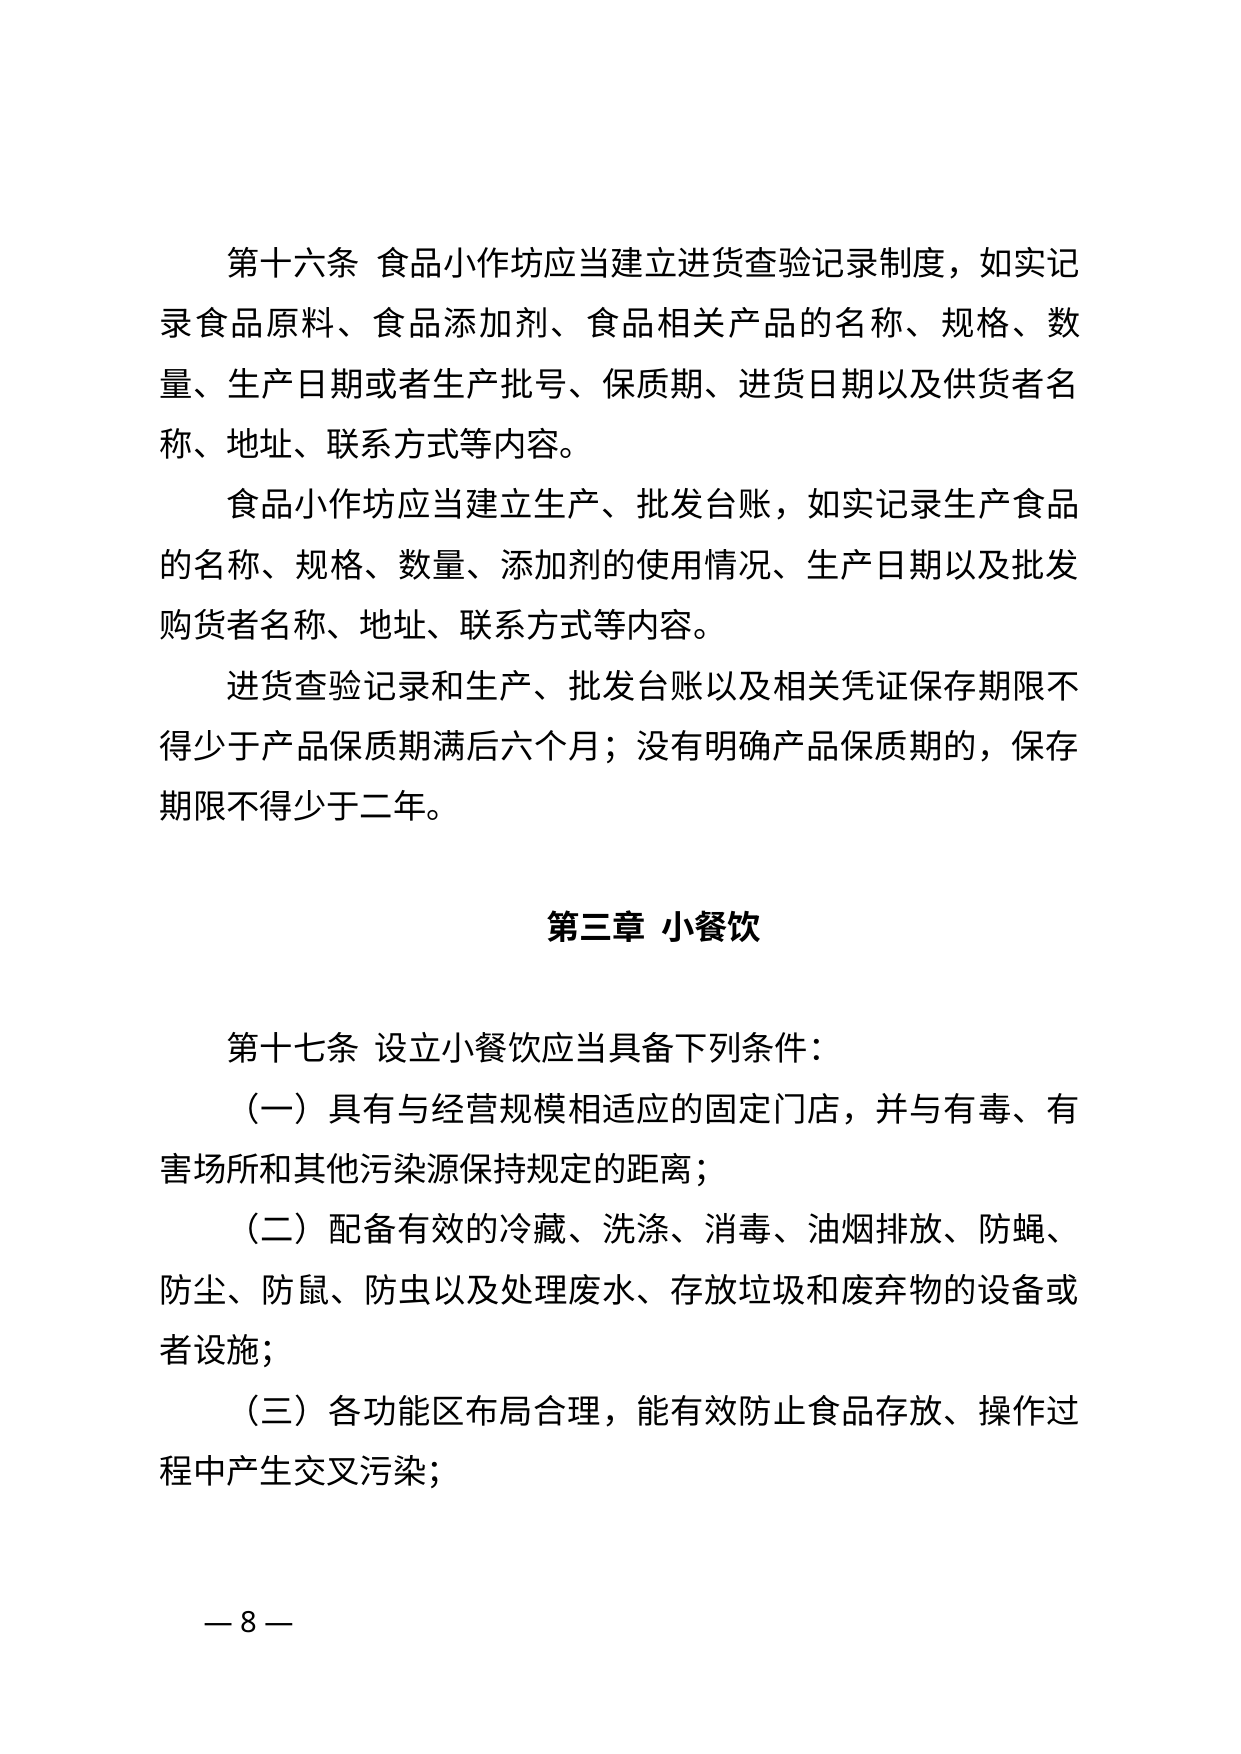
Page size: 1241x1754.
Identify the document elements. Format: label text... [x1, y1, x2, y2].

text （二）配备有效的冷藏、洗涤、消毒、油烟排放、防蝇、防尘、防鼠、防虫以及处理废水、存放垃圾和废弃物的设备或者设施； [159, 1191, 1081, 1372]
text 食品小作坊应当建立生产、批发台账，如实记录生产食品的名称、规格、数量、添加剂的使用情况、生产日期以及批发购货者名称、地址、联系方式等内容。 [159, 466, 1081, 647]
text 第三章 小餐饮 [159, 889, 1081, 949]
text 第十六条 食品小作坊应当建立进货查验记录制度，如实记录食品原料、食品添加剂、食品相关产品的名称、规格、数量、生产日期或者生产批号、保质期、进货日期以及供货者名称、地址、联系方式等内容。 [159, 224, 1081, 466]
text （三）各功能区布局合理，能有效防止食品存放、操作过程中产生交叉污染； [159, 1372, 1081, 1493]
text （一）具有与经营规模相适应的固定门店，并与有毒、有害场所和其他污染源保持规定的距离； [159, 1070, 1081, 1191]
text 第十七条 设立小餐饮应当具备下列条件： [159, 1010, 1081, 1070]
text 进货查验记录和生产、批发台账以及相关凭证保存期限不得少于产品保质期满后六个月；没有明确产品保质期的，保存期限不得少于二年。 [159, 647, 1081, 828]
